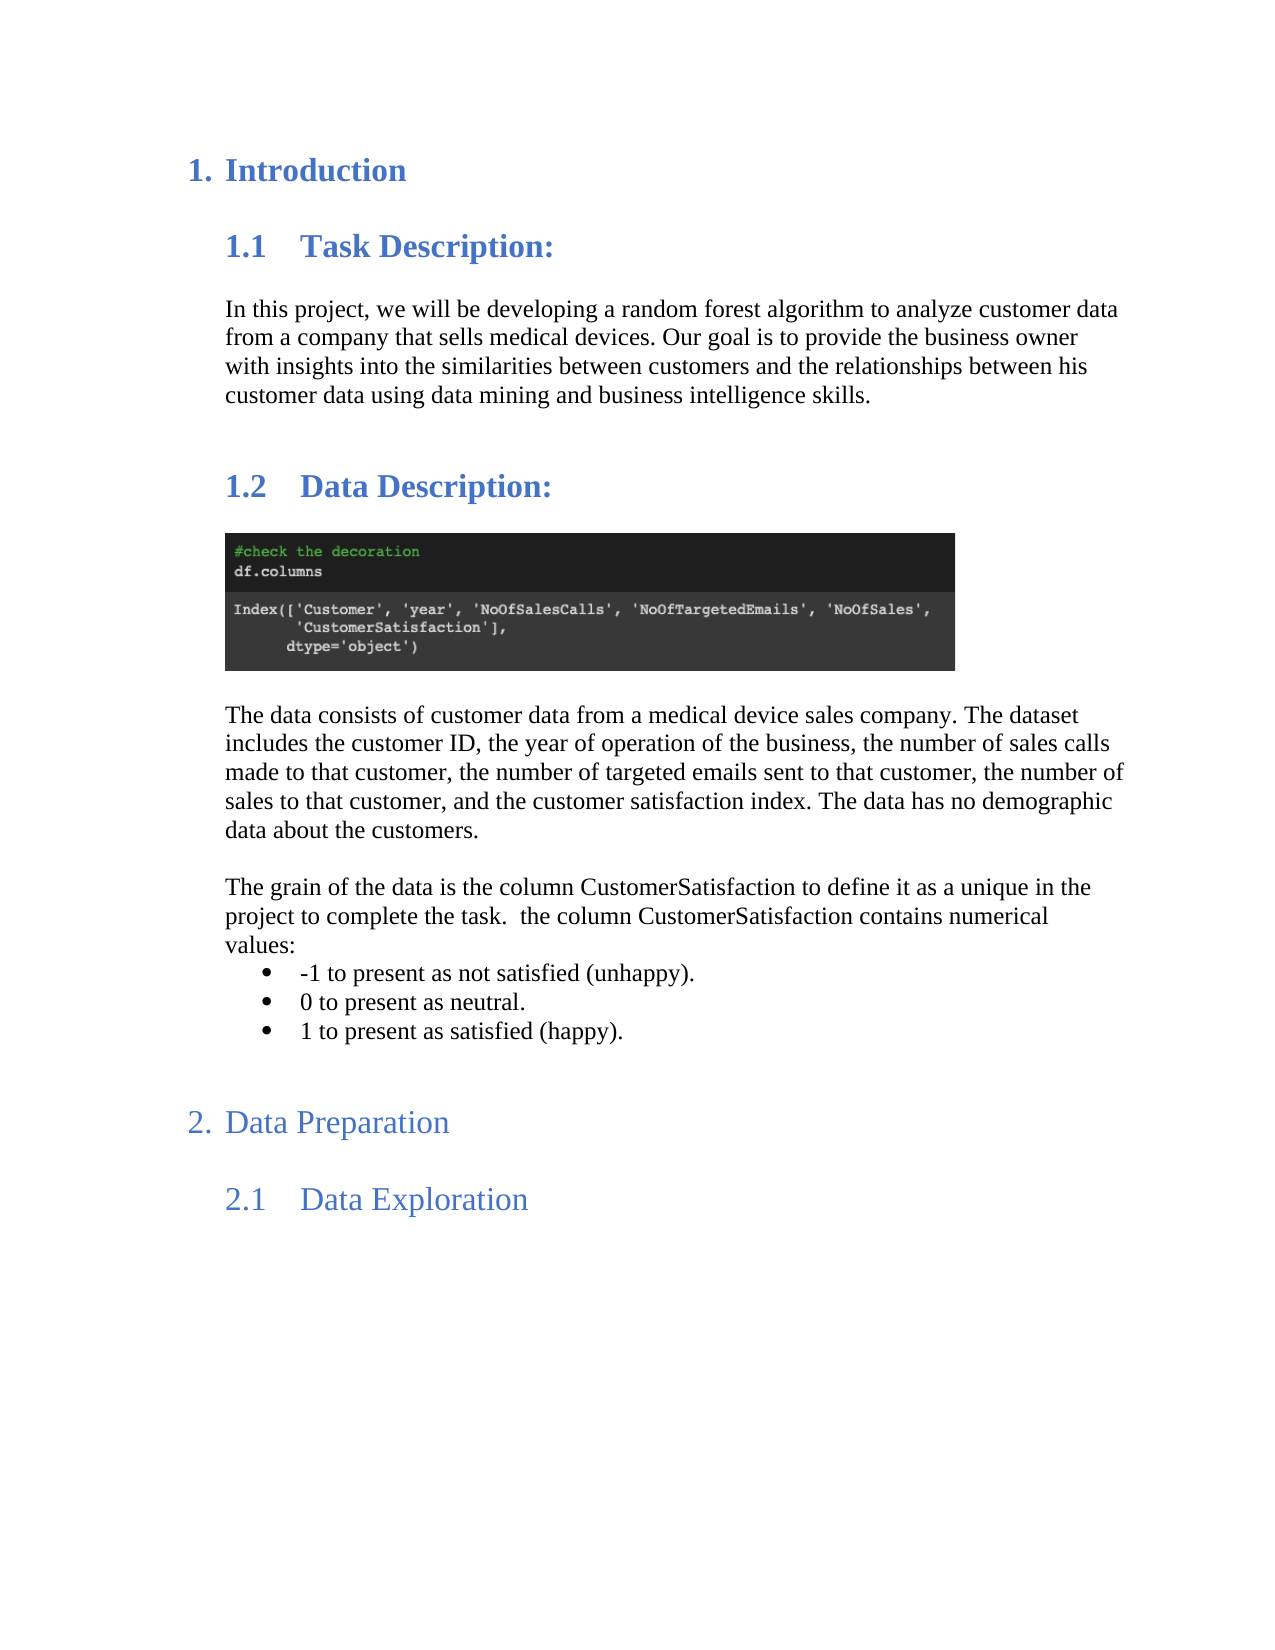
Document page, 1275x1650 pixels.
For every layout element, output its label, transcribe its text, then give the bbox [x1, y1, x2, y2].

picture [225, 533, 956, 671]
list Introduction [187, 150, 1125, 188]
list 1 to present as satisfied (happy). [262, 1016, 1125, 1045]
list 0 to present as neutral. [262, 987, 1125, 1016]
list Task Description: [225, 227, 1125, 265]
list -1 to present as not satisfied (unhappy). [262, 958, 1125, 987]
list Data Preparation [187, 1102, 1125, 1141]
list Data Exploration [225, 1179, 1125, 1217]
list Data Description: [225, 466, 1125, 504]
text In this project, we will be developing a random forest algorithm to analyze customer data from a company that sells medical devices. Our goal is to provide the business owner with insights into the similarities between customers and the relationships between his customer data using data mining and business intelligence skills. [225, 294, 1125, 409]
text The data consists of customer data from a medical device sales company. The dataset includes the customer ID, the year of operation of the business, the number of sales calls made to that customer, the number of targeted emails sent to that customer, the number of sales to that customer, and the customer satisfaction index. The data has no demographic data about the customers. [225, 700, 1125, 843]
text The grain of the data is the column CustomerSatisfaction to define it as a unique in the project to complete the task. the column CustomerSatisfaction contains numerical values: [225, 872, 1125, 958]
